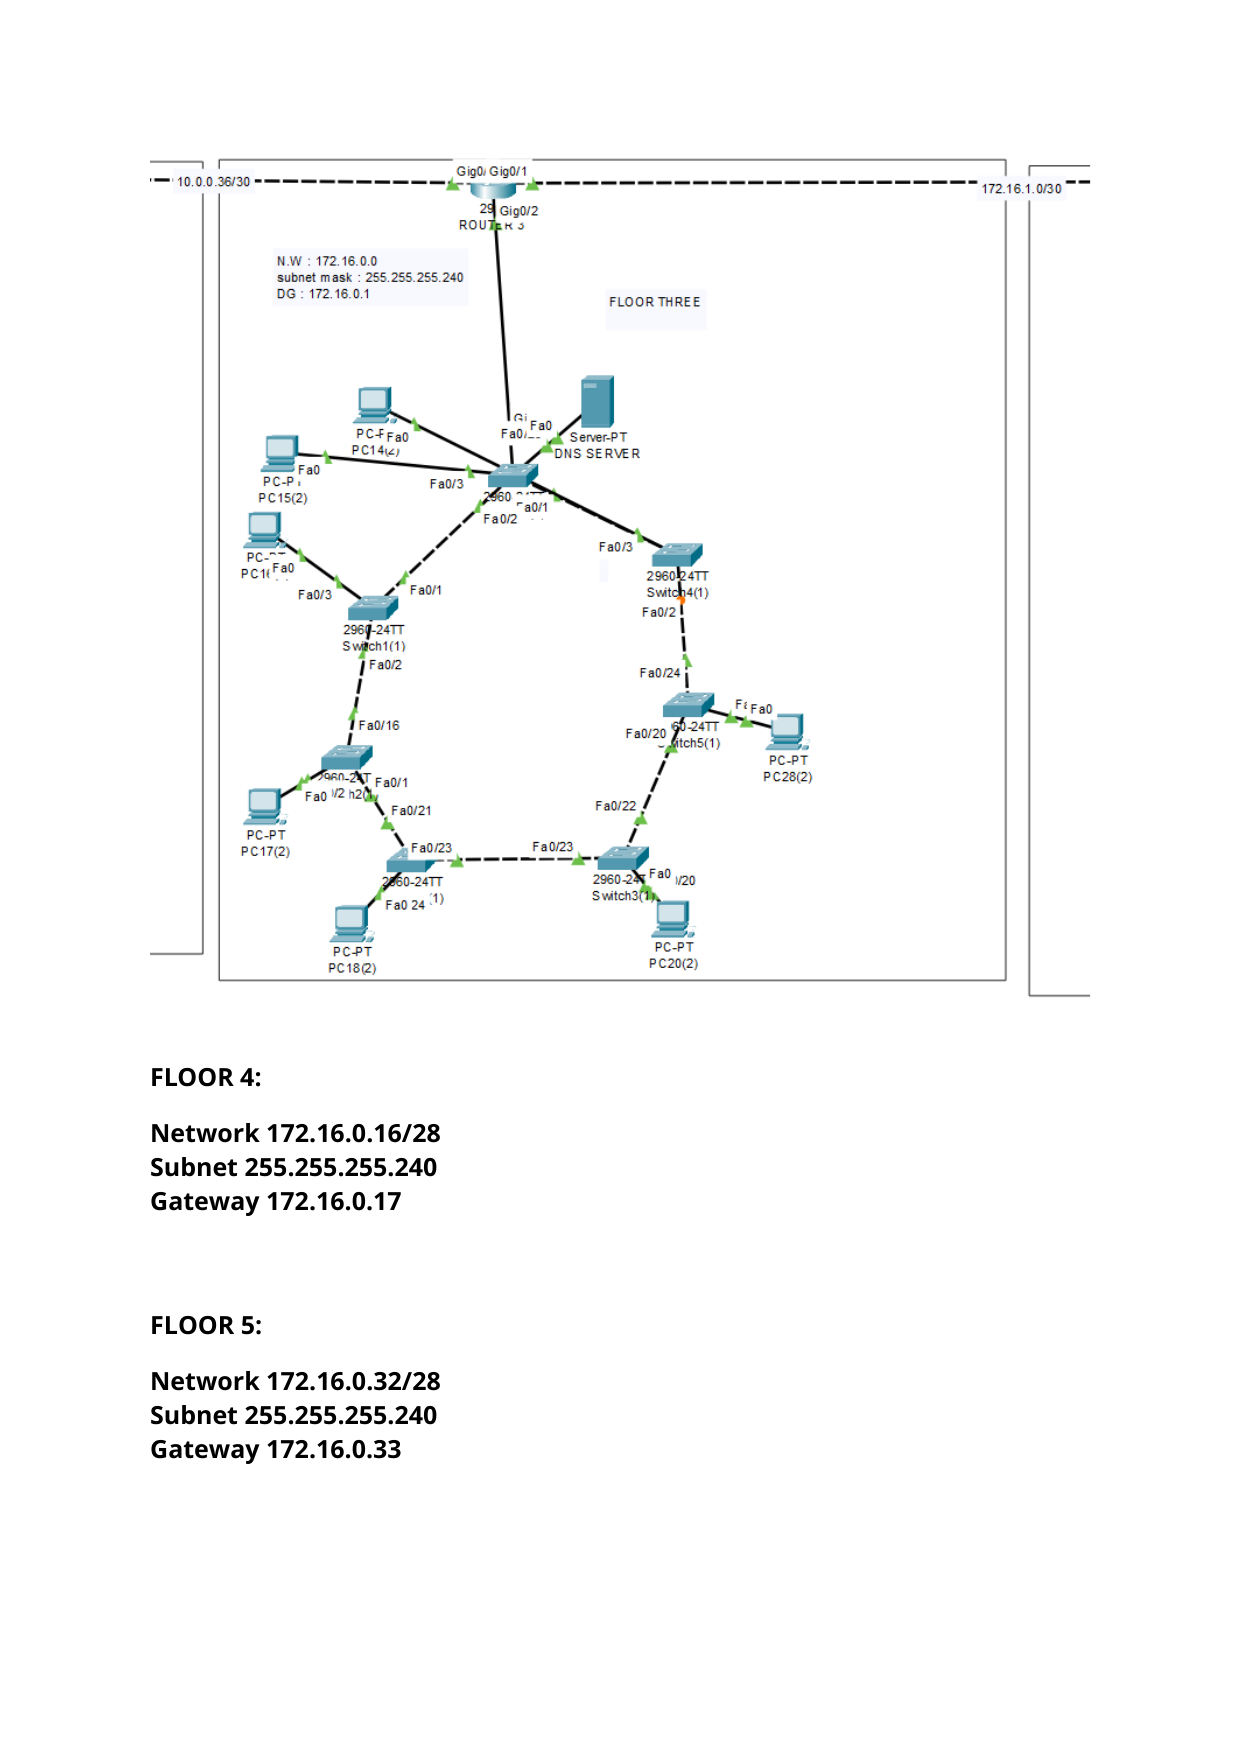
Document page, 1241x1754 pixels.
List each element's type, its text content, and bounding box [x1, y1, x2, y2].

text Subnet 255.255.255.240 [150, 1397, 1090, 1431]
text Gateway 172.16.0.33 [150, 1431, 1090, 1466]
text Subnet 255.255.255.240 [150, 1149, 1090, 1183]
text Gateway 172.16.0.17 [150, 1183, 1090, 1218]
text Network 172.16.0.32/28 [150, 1363, 1090, 1397]
text FLOOR 5: [150, 1307, 1090, 1342]
text Network 172.16.0.16/28 [150, 1115, 1090, 1149]
text FLOOR 4: [150, 1059, 1090, 1094]
picture [150, 150, 1091, 1038]
